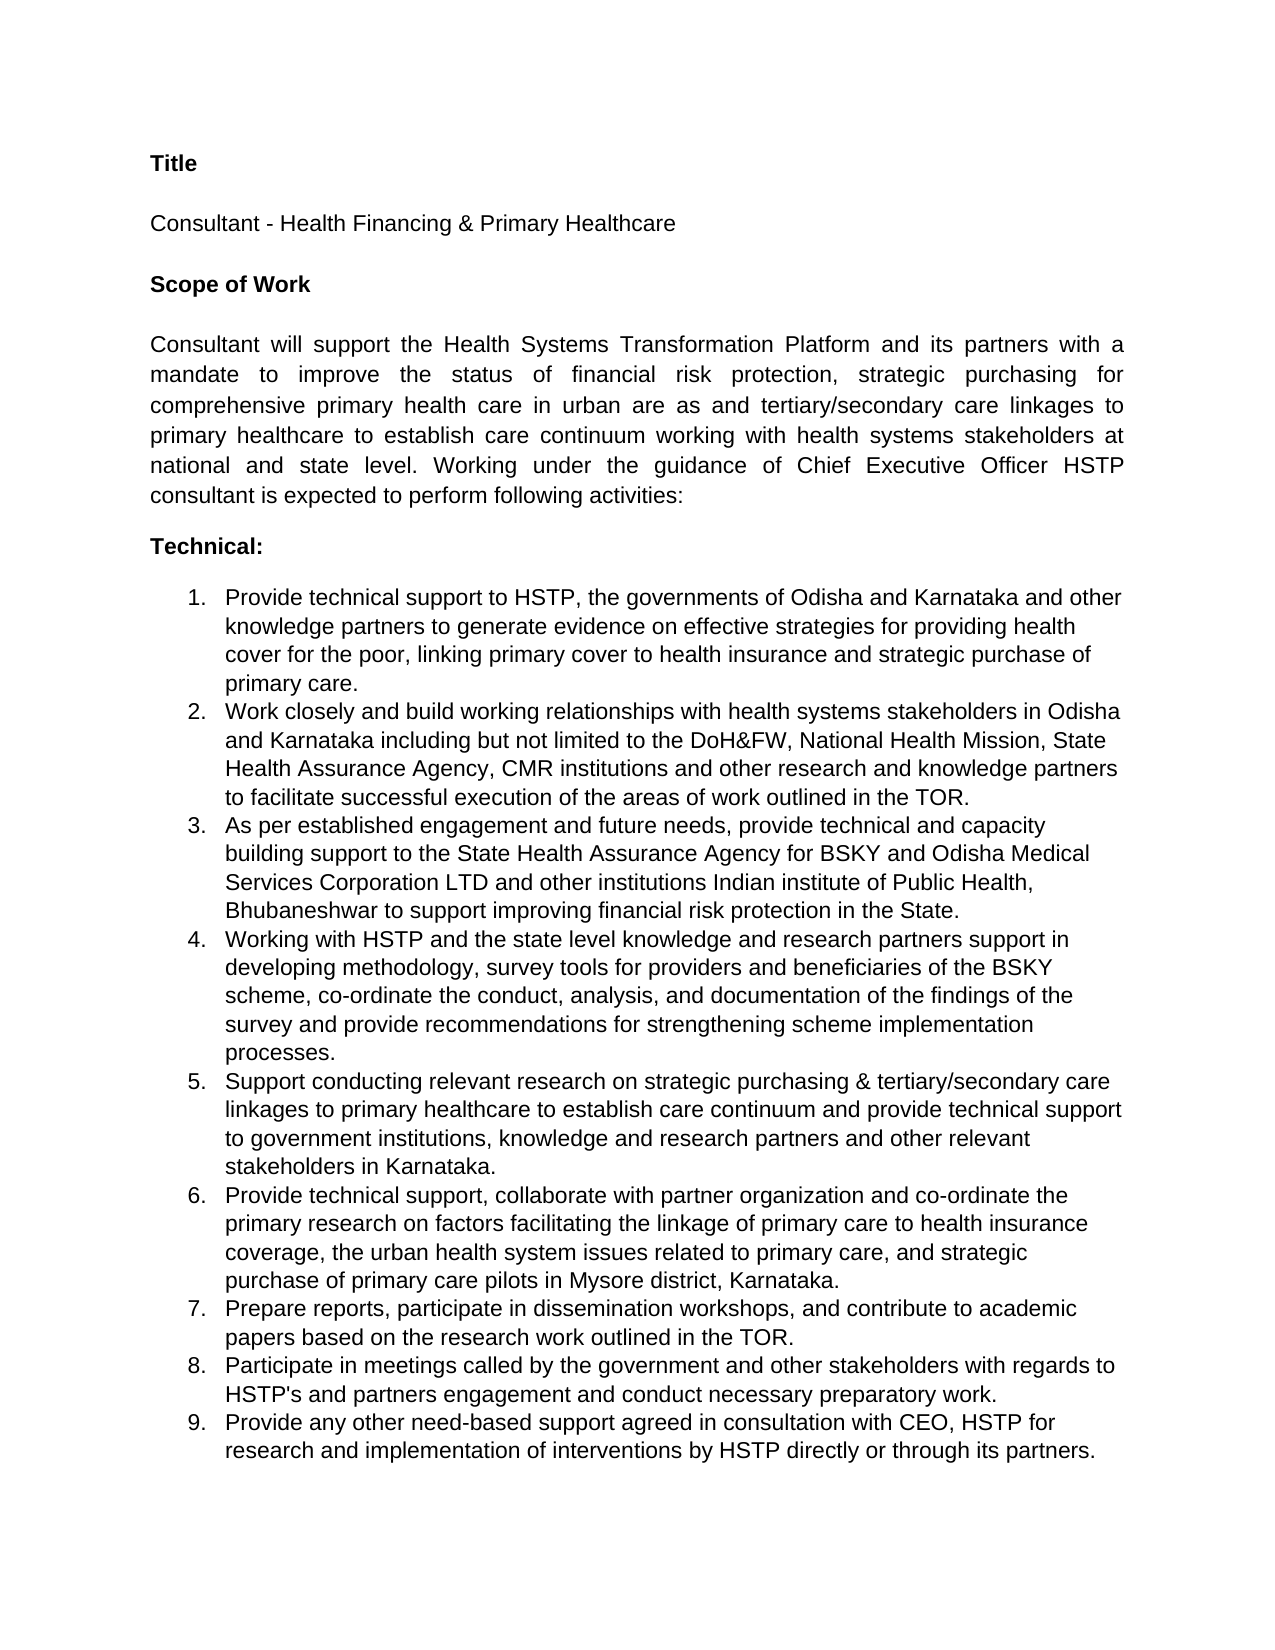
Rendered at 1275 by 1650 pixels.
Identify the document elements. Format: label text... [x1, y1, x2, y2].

text Consultant will support the Health Systems Transformation Platform and its partners with a mandate to improve the status of financial risk protection, strategic purchasing for comprehensive primary health care in urban are as and tertiary/secondary care linkages to primary healthcare to establish care continuum working with health systems stakeholders at national and state level. Working under the guidance of Chief Executive Officer HSTP consultant is expected to perform following activities: [150, 331, 1125, 509]
text Consultant - Health Financing & Primary Healthcare [150, 210, 1125, 237]
list Provide technical support, collaborate with partner organization and co-ordinate the primary research on factors facilitating the linkage of primary care to health insurance coverage, the urban health system issues related to primary care, and strategic purchase of primary care pilots in Mysore district, Karnataka. [187, 1182, 1125, 1293]
list Participate in meetings called by the government and other stakeholders with regards to HSTP's and partners engagement and conduct necessary preparatory work. [187, 1352, 1125, 1407]
list Provide any other need-based support agreed in consultation with CEO, HSTP for research and implementation of interventions by HSTP directly or through its partners. [187, 1409, 1125, 1464]
list Work closely and build working relationships with health systems stakeholders in Odisha and Karnataka including but not limited to the DoH&FW, National Health Mission, State Health Assurance Agency, CMR institutions and other research and knowledge partners to facilitate successful execution of the areas of work outlined in the TOR. [187, 698, 1125, 810]
text Technical: [150, 533, 1125, 560]
list As per established engagement and future needs, provide technical and capacity building support to the State Health Assurance Agency for BSKY and Odisha Medical Services Corporation LTD and other institutions Indian institute of Public Health, Bhubaneshwar to support improving financial risk protection in the State. [187, 812, 1125, 923]
list Support conducting relevant research on strategic purchasing & tertiary/secondary care linkages to primary healthcare to establish care continuum and provide technical support to government institutions, knowledge and research partners and other relevant stakeholders in Karnataka. [187, 1068, 1125, 1179]
list Provide technical support to HSTP, the governments of Odisha and Karnataka and other knowledge partners to generate evidence on effective strategies for providing health cover for the poor, linking primary cover to health insurance and strategic purchase of primary care. [187, 584, 1125, 696]
list Working with HSTP and the state level knowledge and research partners support in developing methodology, survey tools for providers and beneficiaries of the BSKY scheme, co-ordinate the conduct, analysis, and documentation of the findings of the survey and provide recommendations for strengthening scheme implementation processes. [187, 926, 1125, 1066]
text Title [150, 150, 1125, 176]
list Prepare reports, participate in dissemination workshops, and contribute to academic papers based on the research work outlined in the TOR. [187, 1295, 1125, 1350]
text Scope of Work [150, 271, 1125, 297]
